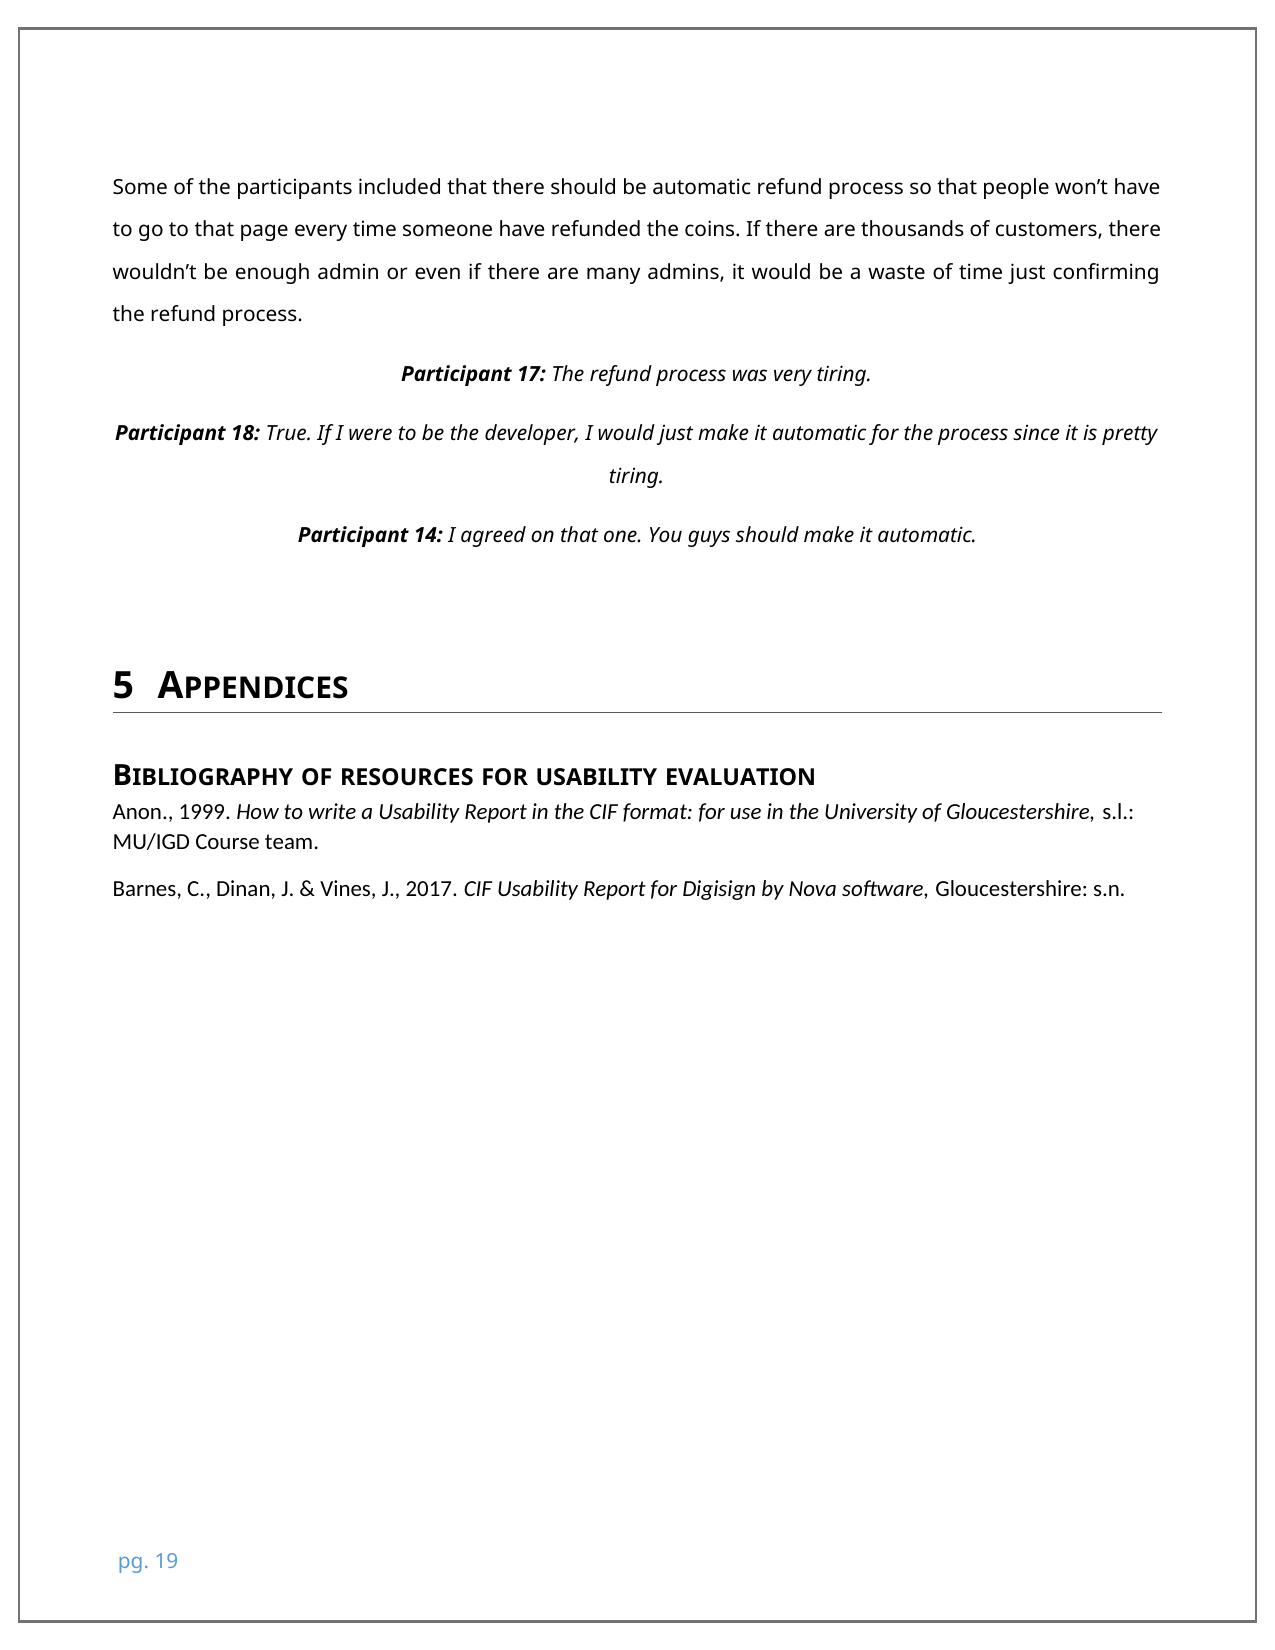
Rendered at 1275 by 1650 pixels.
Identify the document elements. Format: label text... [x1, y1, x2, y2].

subtitle Appendices [112, 659, 1162, 713]
text Some of the participants included that there should be automatic refund process so that people won’t have to go to that page every time someone have refunded the coins. If there are thousands of customers, there wouldn’t be enough admin or even if there are many admins, it would be a waste of time just confirming the refund process. [112, 172, 1162, 328]
text Participant 17: The refund process was very tiring. [112, 359, 1162, 387]
text Participant 18: True. If I were to be the developer, I would just make it automatic for the process since it is pretty tiring. [112, 418, 1162, 489]
text Participant 14: I agreed on that one. You guys should make it automatic. [112, 520, 1162, 548]
